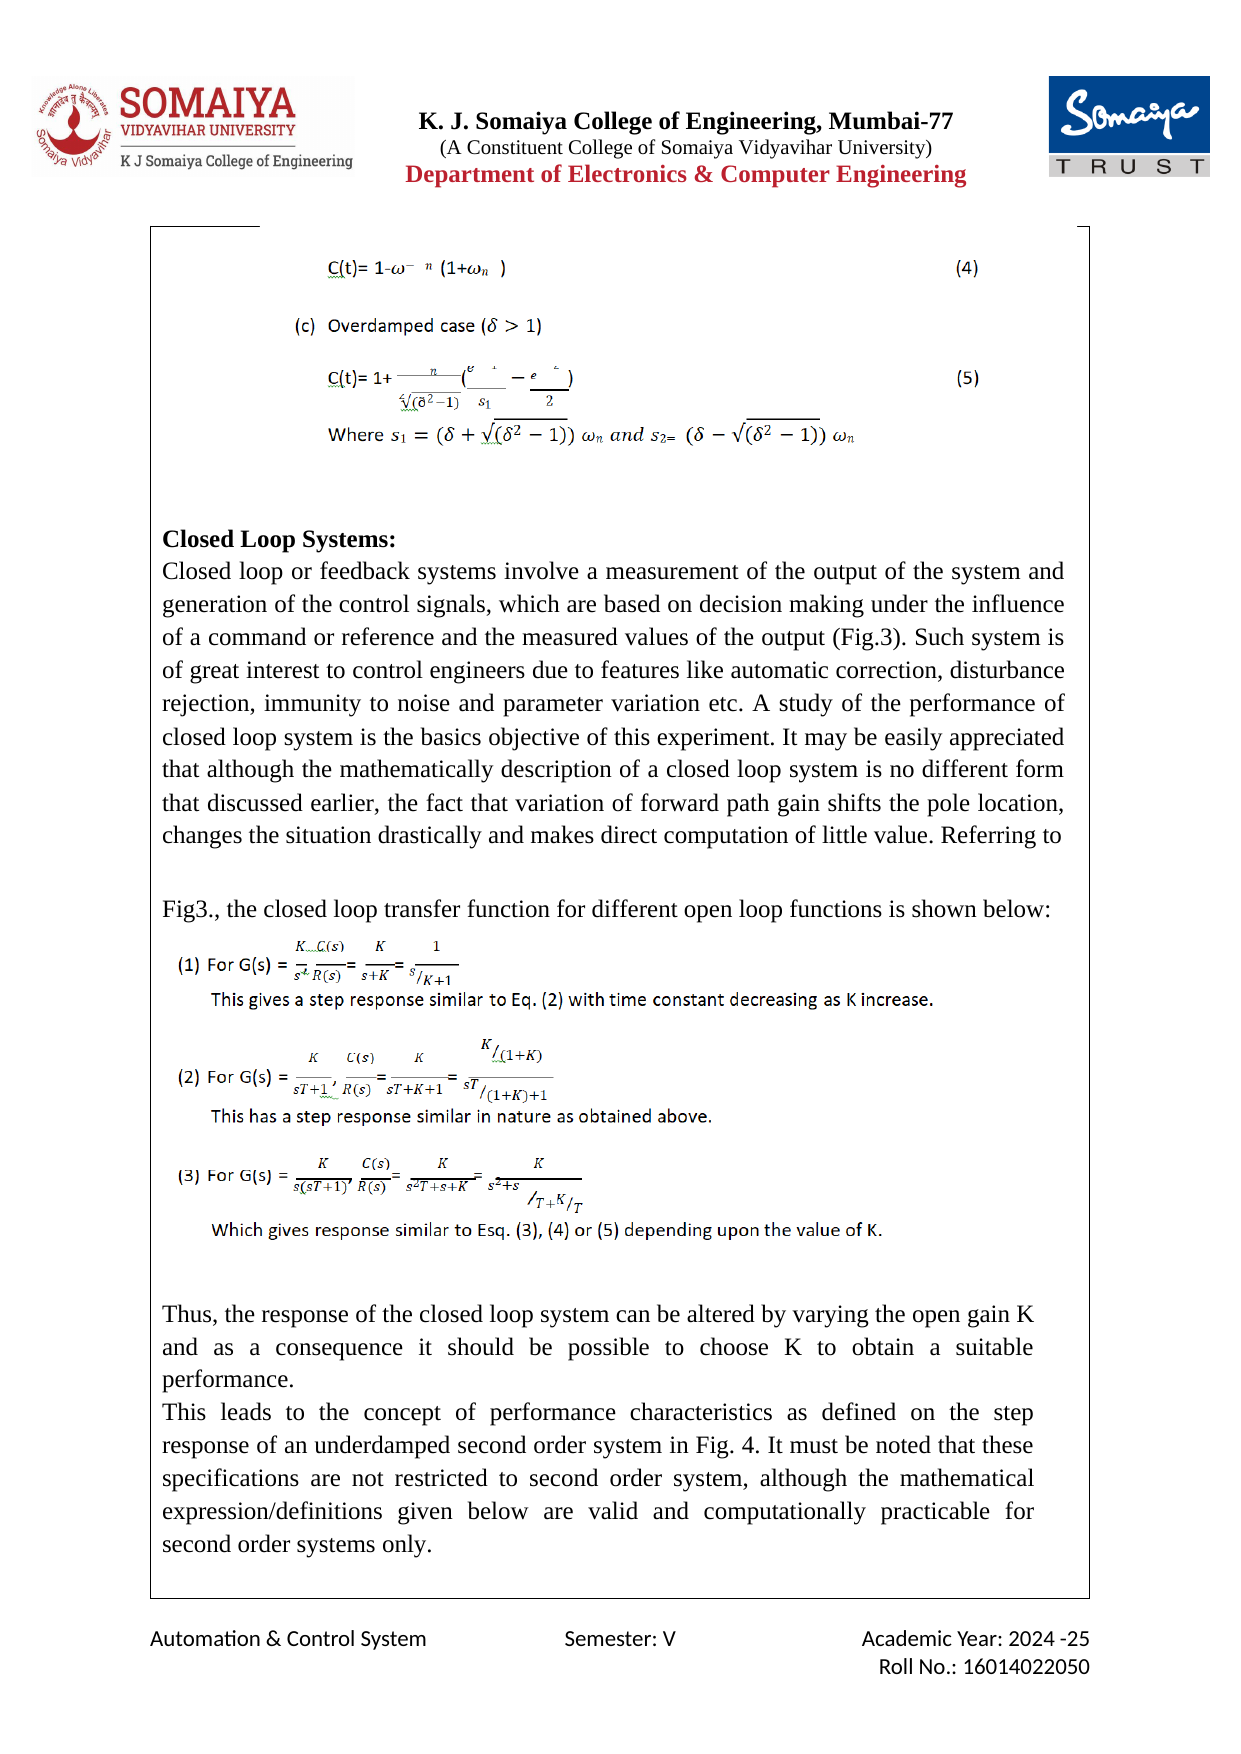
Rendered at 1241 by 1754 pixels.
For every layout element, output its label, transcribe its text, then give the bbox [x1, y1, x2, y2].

picture [259, 226, 1078, 452]
picture [161, 931, 1076, 1259]
picture [1048, 76, 1210, 177]
picture [31, 76, 356, 177]
